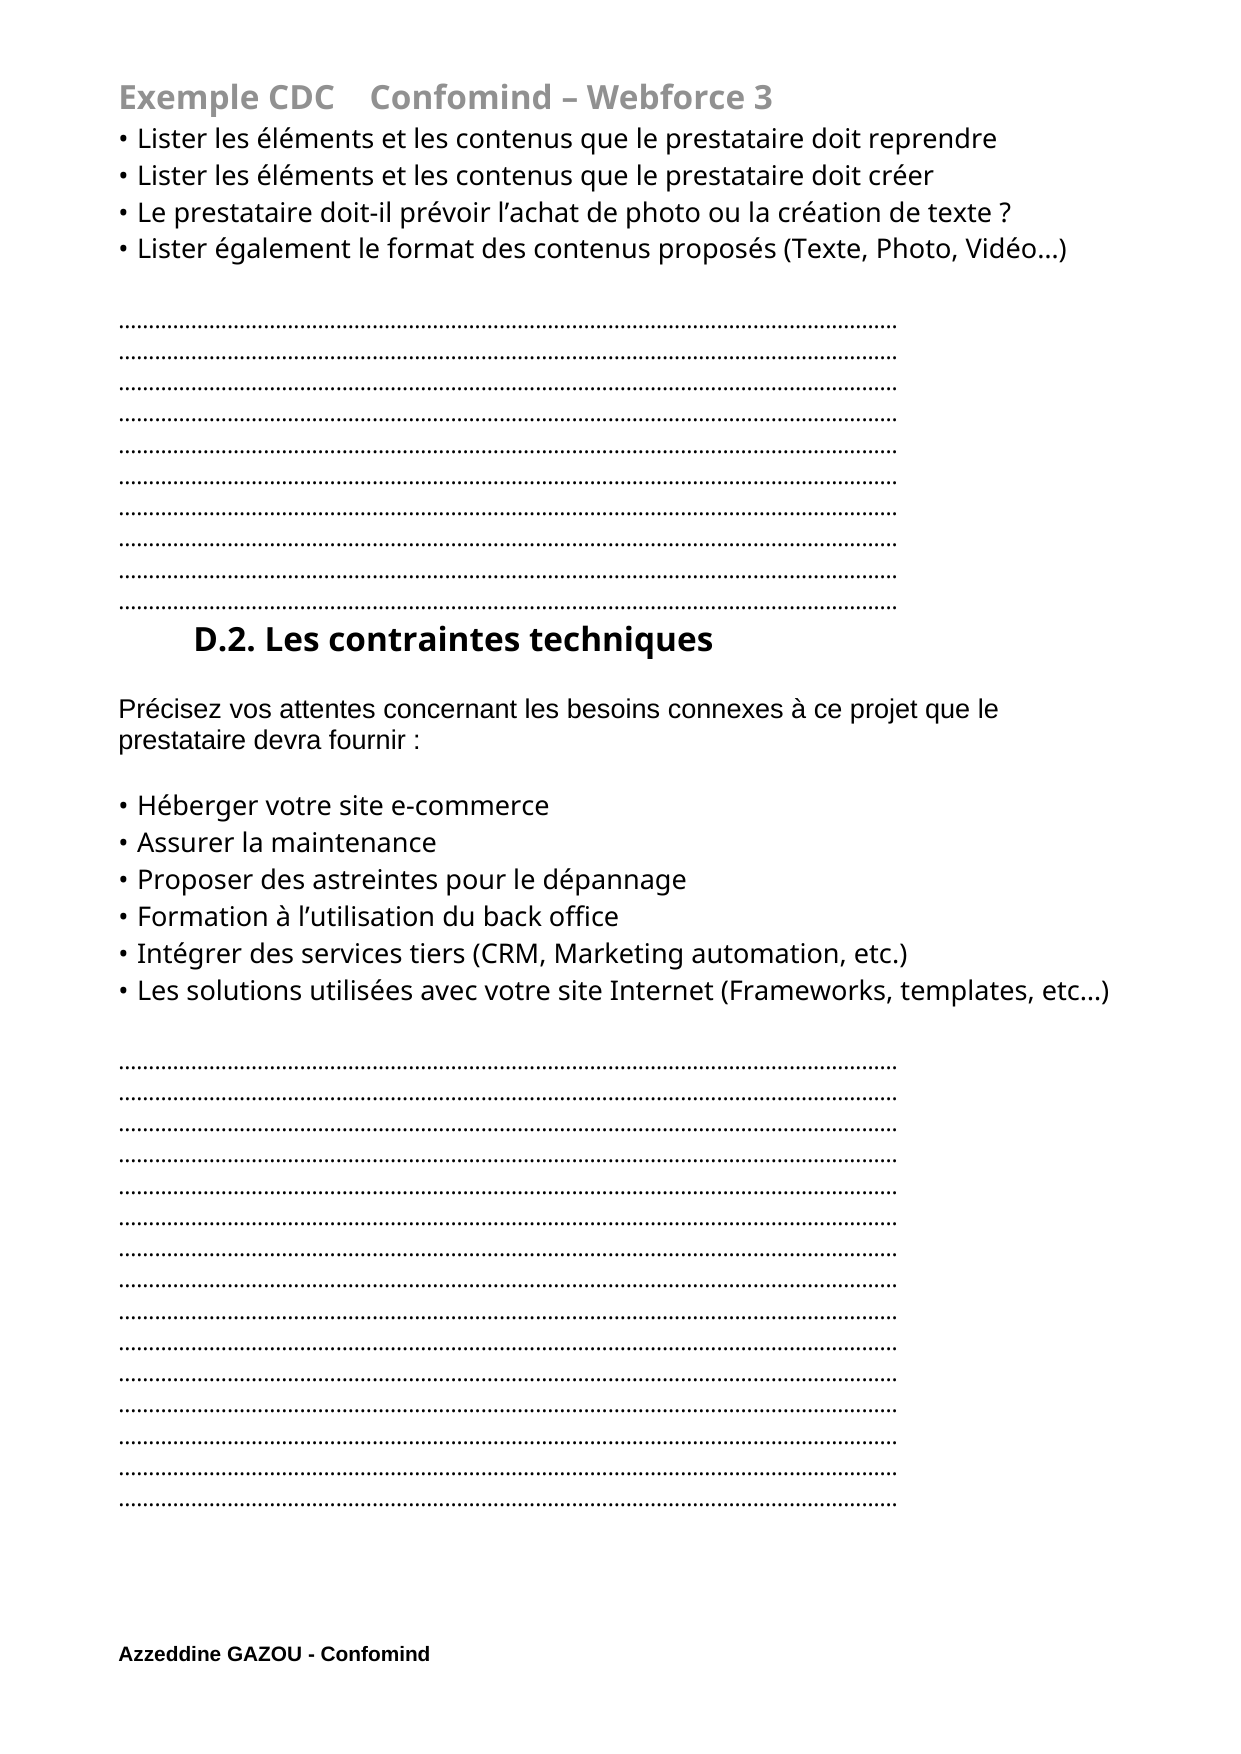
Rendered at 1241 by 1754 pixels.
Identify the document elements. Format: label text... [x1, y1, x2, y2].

text ………………………………………………………………………………………………………………… [118, 397, 1122, 429]
list Proposer des astreintes pour le dépannage [118, 860, 1122, 897]
text ………………………………………………………………………………………………………………… [118, 1107, 1122, 1138]
text ………………………………………………………………………………………………………………… ………………………………………………………………………………………………………………… [118, 1451, 1122, 1513]
text ………………………………………………………………………………………………………………… [118, 1201, 1122, 1232]
text ………………………………………………………………………………………………………………… [118, 460, 1122, 491]
text ………………………………………………………………………………………………………………… [118, 522, 1122, 554]
text ………………………………………………………………………………………………………………… [118, 554, 1122, 585]
text ………………………………………………………………………………………………………………… [118, 1076, 1122, 1107]
list Lister également le format des contenus proposés (Texte, Photo, Vidéo…) [118, 230, 1122, 267]
text ………………………………………………………………………………………………………………… [118, 1263, 1122, 1295]
text ………………………………………………………………………………………………………………… [118, 1232, 1122, 1263]
text ………………………………………………………………………………………………………………… [118, 1170, 1122, 1201]
text Précisez vos attentes concernant les besoins connexes à ce projet que le prestataire devra fournir : [118, 693, 1122, 755]
text ………………………………………………………………………………………………………………… [118, 1388, 1122, 1420]
text ………………………………………………………………………………………………………………… [118, 1045, 1122, 1076]
list Lister les éléments et les contenus que le prestataire doit créer [118, 156, 1122, 193]
list Les solutions utilisées avec votre site Internet (Frameworks, templates, etc…) [118, 971, 1122, 1008]
list Le prestataire doit-il prévoir l’achat de photo ou la création de texte ? [118, 193, 1122, 230]
text ………………………………………………………………………………………………………………… [118, 1138, 1122, 1170]
list Héberger votre site e-commerce [118, 787, 1122, 823]
text ………………………………………………………………………………………………………………… [118, 585, 1122, 616]
text ………………………………………………………………………………………………………………… [118, 491, 1122, 522]
text ………………………………………………………………………………………………………………… [118, 1357, 1122, 1388]
text ………………………………………………………………………………………………………………… [118, 1295, 1122, 1326]
text ………………………………………………………………………………………………………………… [118, 366, 1122, 397]
list Intégrer des services tiers (CRM, Marketing automation, etc.) [118, 934, 1122, 971]
list Lister les éléments et les contenus que le prestataire doit reprendre [118, 119, 1122, 156]
text ………………………………………………………………………………………………………………… [118, 1420, 1122, 1451]
text ………………………………………………………………………………………………………………… [118, 304, 1122, 335]
text ………………………………………………………………………………………………………………… [118, 1326, 1122, 1357]
text ………………………………………………………………………………………………………………… [118, 429, 1122, 460]
text D.2. Les contraintes techniques [118, 616, 1122, 662]
list Formation à l’utilisation du back office [118, 897, 1122, 934]
text ………………………………………………………………………………………………………………… [118, 335, 1122, 366]
list Assurer la maintenance [118, 823, 1122, 860]
